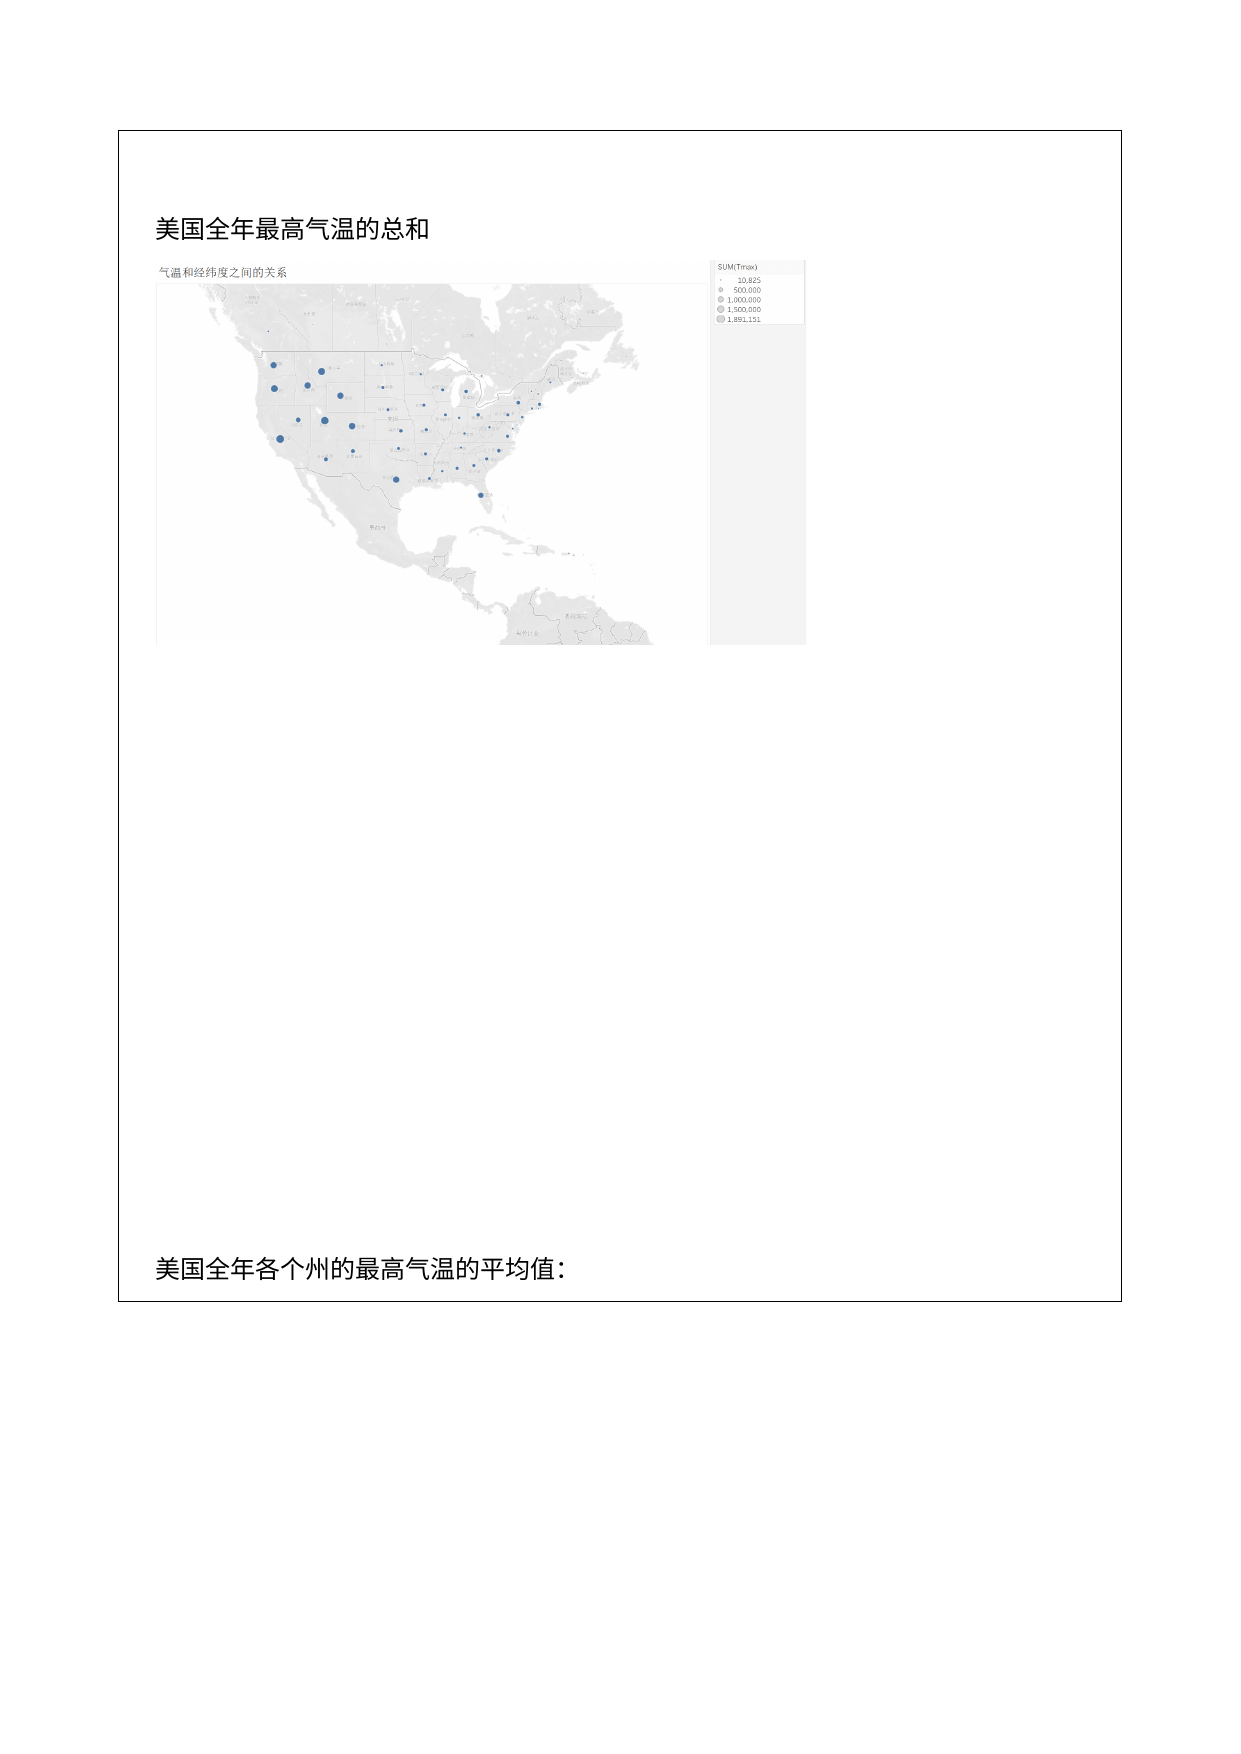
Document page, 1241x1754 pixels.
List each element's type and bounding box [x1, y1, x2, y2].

picture [155, 260, 807, 645]
table_cell [119, 131, 1121, 1301]
